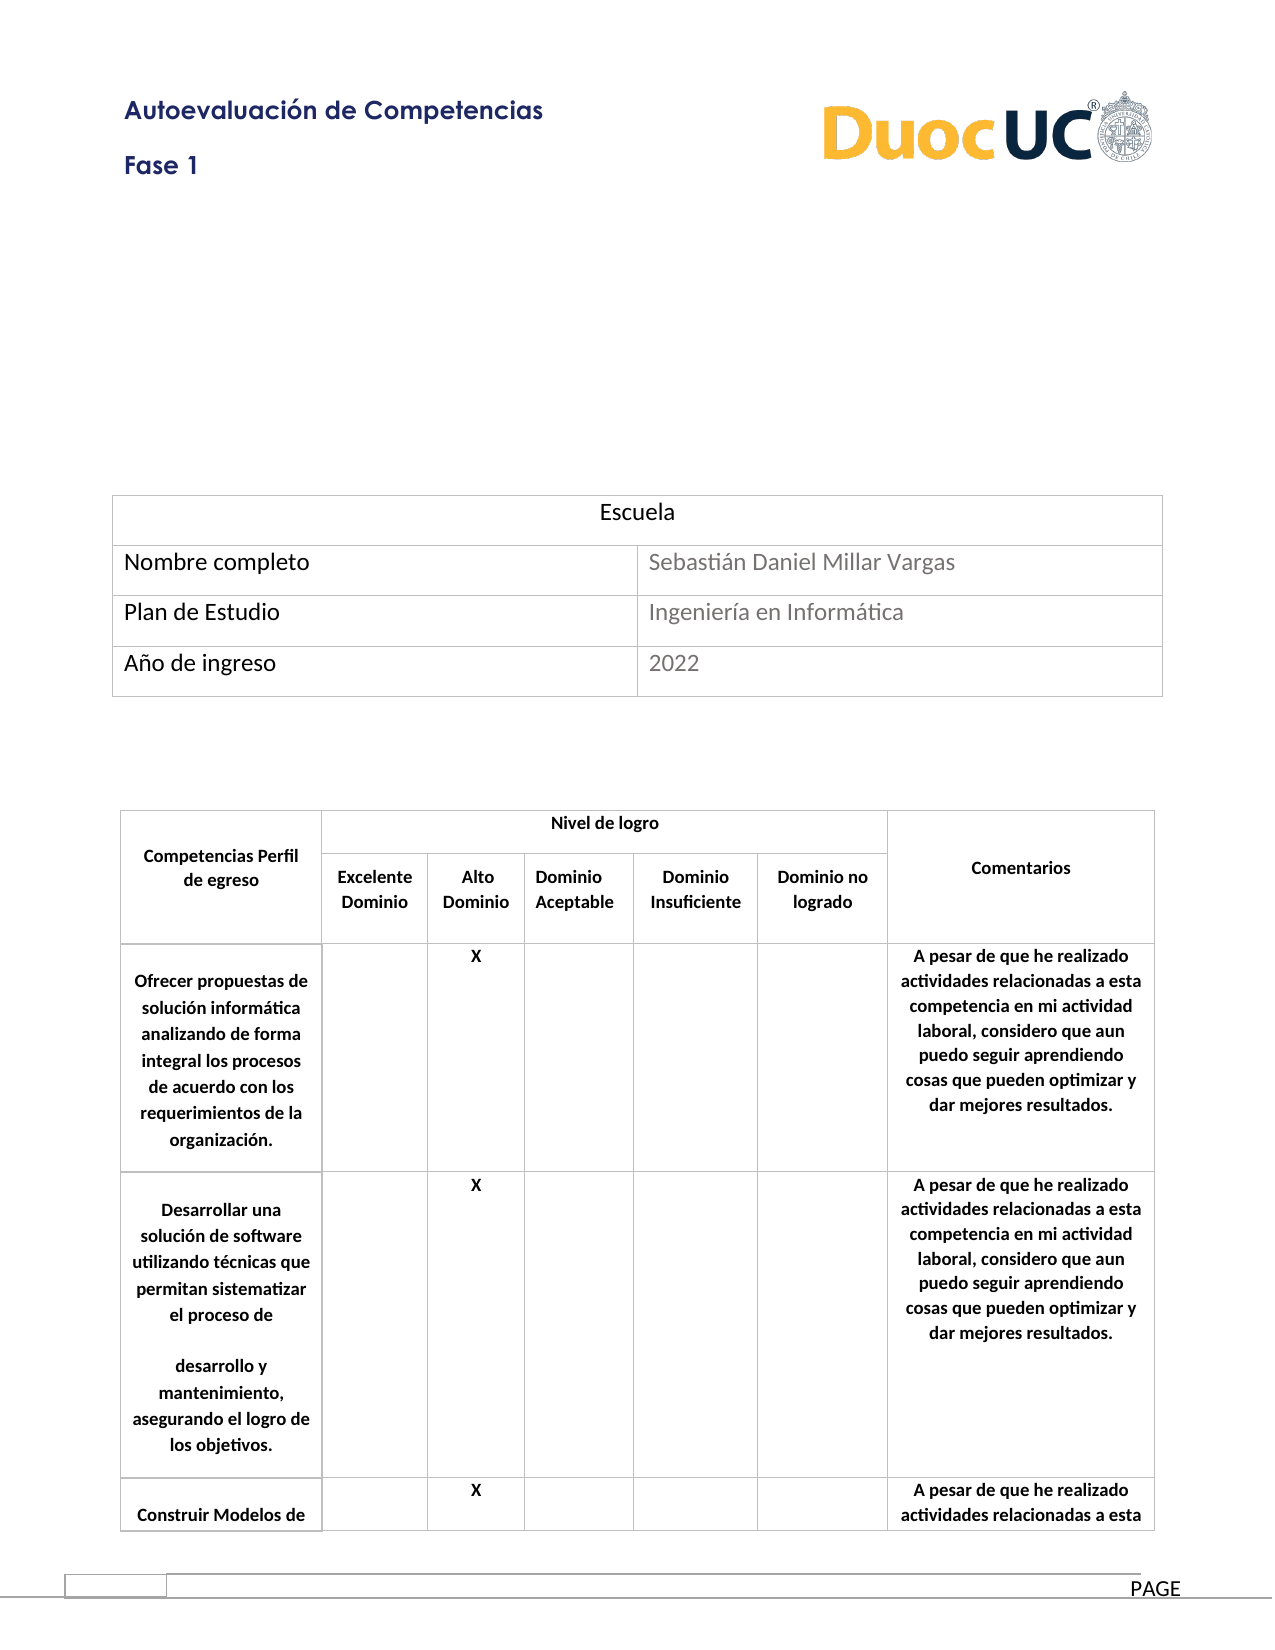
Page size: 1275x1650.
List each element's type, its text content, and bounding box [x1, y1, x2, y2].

table_cell Sebastián Daniel Millar Vargas [638, 546, 1162, 595]
table_cell Dominio Aceptable [525, 854, 633, 943]
table_cell Nombre completo [113, 546, 637, 595]
table_cell Dominio Insuficiente [634, 854, 757, 943]
table_cell Dominio no logrado [758, 854, 887, 943]
table_cell Alto Dominio [428, 854, 524, 943]
table_header Competencias Perfil de egreso [121, 811, 321, 943]
table_cell [758, 1172, 887, 1477]
table_cell [634, 1478, 757, 1530]
table_cell Plan de Estudio [113, 596, 637, 646]
table_cell Año de ingreso [113, 647, 637, 696]
table_cell [323, 1478, 427, 1530]
picture [824, 91, 1152, 162]
table_cell [758, 1478, 887, 1530]
table_cell [634, 944, 757, 1171]
table_cell Ingeniería en Informática [638, 596, 1162, 646]
table_cell [758, 944, 887, 1171]
table_cell [634, 1172, 757, 1477]
table_header Comentarios [888, 811, 1154, 943]
table_cell [525, 944, 633, 1171]
table_header Nivel de logro [322, 811, 887, 852]
table_cell X [428, 944, 524, 1171]
table_cell Desarrollar una solución de software utilizando técnicas que permitan sistematizar el proceso de desarrollo y mantenimiento, asegurando el logro de los objetivos. [121, 1173, 321, 1477]
table_header Escuela [113, 496, 1162, 545]
table_cell Construir Modelos de datos para soportar los requerimientos de la organización acuerdo a un diseño definido y escalable en el tiempo. [121, 1479, 321, 1530]
table_cell Excelente Dominio [322, 854, 427, 943]
table_cell 2022 [638, 647, 1162, 696]
table_cell X [428, 1478, 524, 1530]
table_cell [525, 1172, 633, 1477]
table_cell [323, 944, 427, 1171]
table_cell Ofrecer propuestas de solución informática analizando de forma integral los procesos de acuerdo con los requerimientos de la organización. [121, 945, 321, 1171]
table_cell [525, 1478, 633, 1530]
table_cell [323, 1172, 427, 1477]
table_cell X [428, 1172, 524, 1477]
